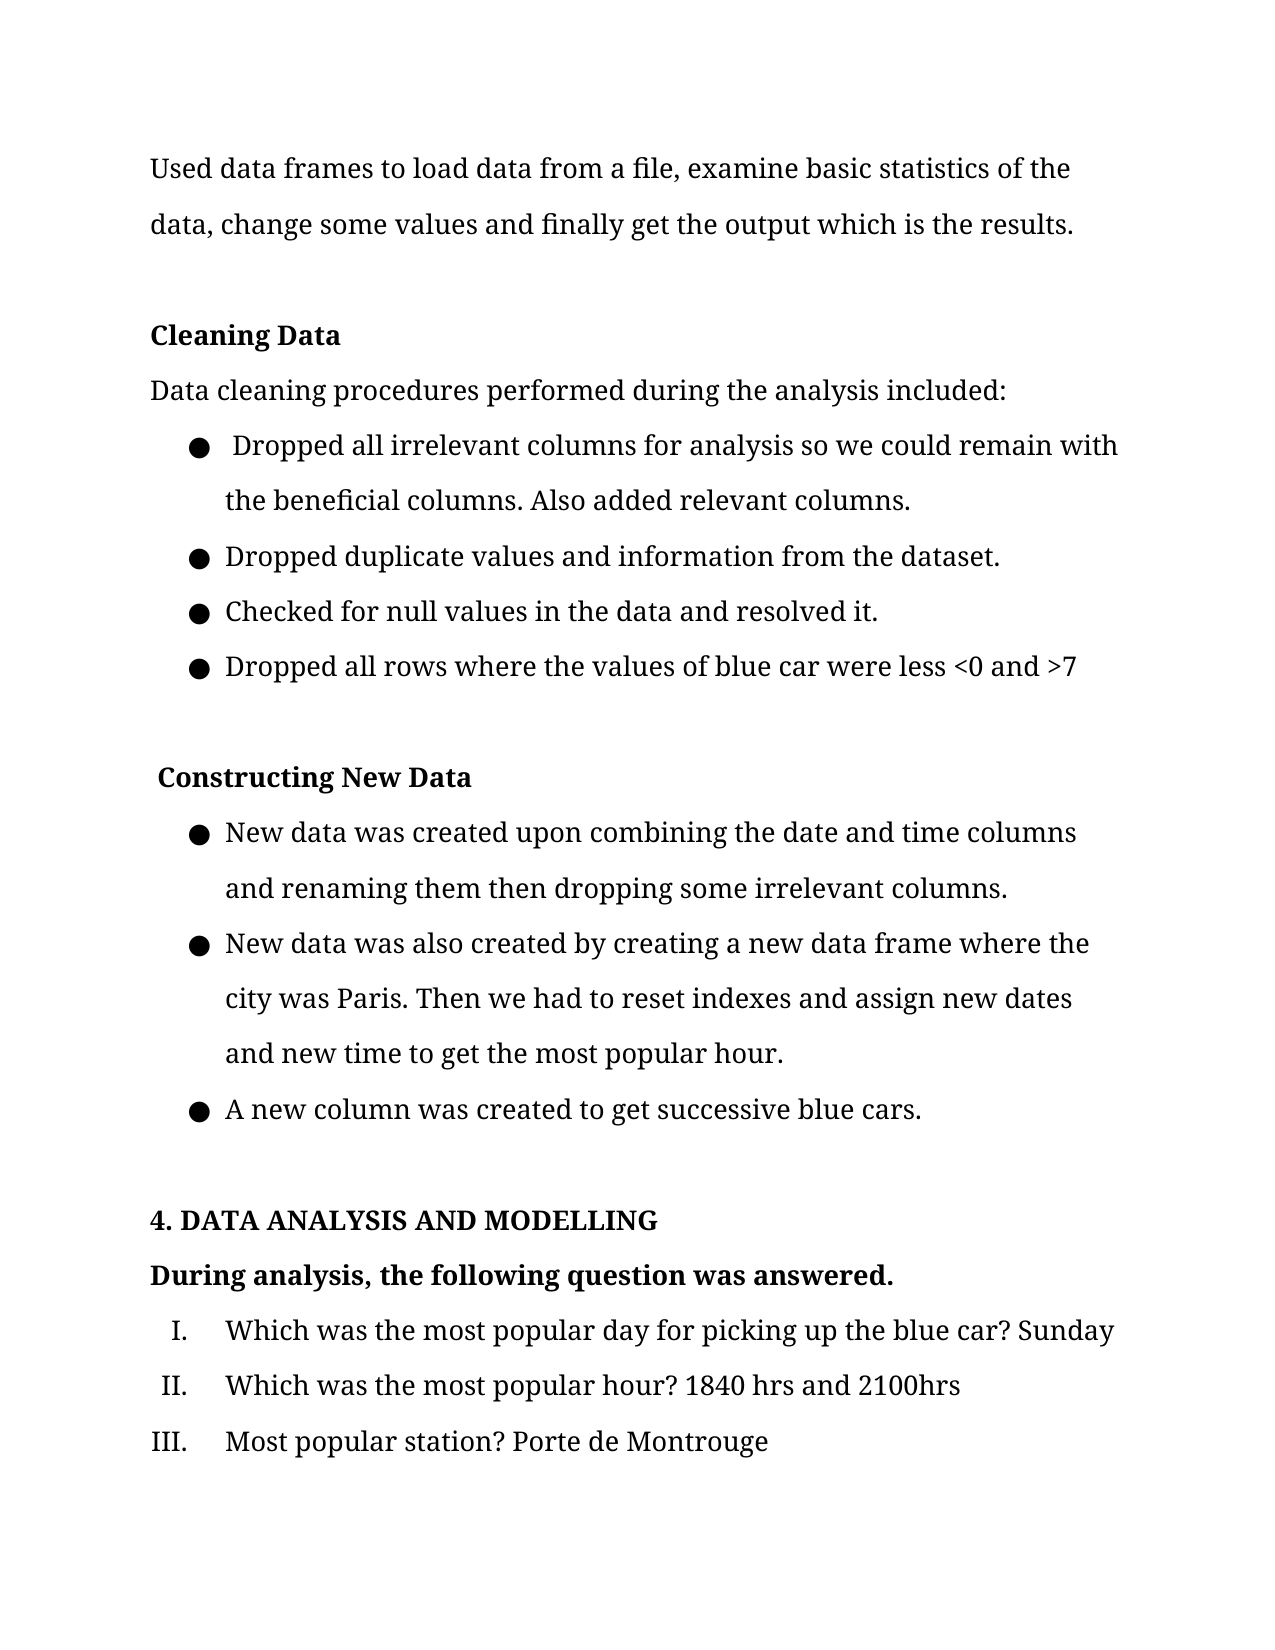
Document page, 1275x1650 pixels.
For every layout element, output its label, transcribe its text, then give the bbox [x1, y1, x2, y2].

list A new column was created to get successive blue cars. [187, 1090, 1125, 1127]
list Dropped all irrelevant columns for analysis so we could remain with the beneficial columns. Also added relevant columns. [187, 427, 1125, 519]
text Used data frames to load data from a file, examine basic statistics of the data, change some values and finally get the output which is the results. [150, 150, 1125, 242]
text During analysis, the following question was answered. [150, 1256, 1125, 1293]
text 4. DATA ANALYSIS AND MODELLING [150, 1201, 1125, 1238]
list Which was the most popular hour? 1840 hrs and 2100hrs [187, 1367, 1125, 1404]
list New data was also created by creating a new data frame where the city was Paris. Then we had to reset indexes and assign new dates and new time to get the most popular hour. [187, 924, 1125, 1072]
text Data cleaning procedures performed during the analysis included: [150, 371, 1125, 408]
list Which was the most popular day for picking up the blue car? Sunday [187, 1312, 1125, 1348]
list New data was created upon combining the date and time columns and renaming them then dropping some irrelevant columns. [187, 814, 1125, 906]
text Constructing New Data [150, 758, 1125, 795]
list Most popular station? Porte de Montrouge [187, 1422, 1125, 1459]
list Dropped all rows where the values of blue car were less <0 and >7 [187, 648, 1125, 685]
text Cleaning Data [150, 316, 1125, 353]
list Checked for null values in the data and resolved it. [187, 592, 1125, 629]
list Dropped duplicate values and information from the dataset. [187, 537, 1125, 574]
